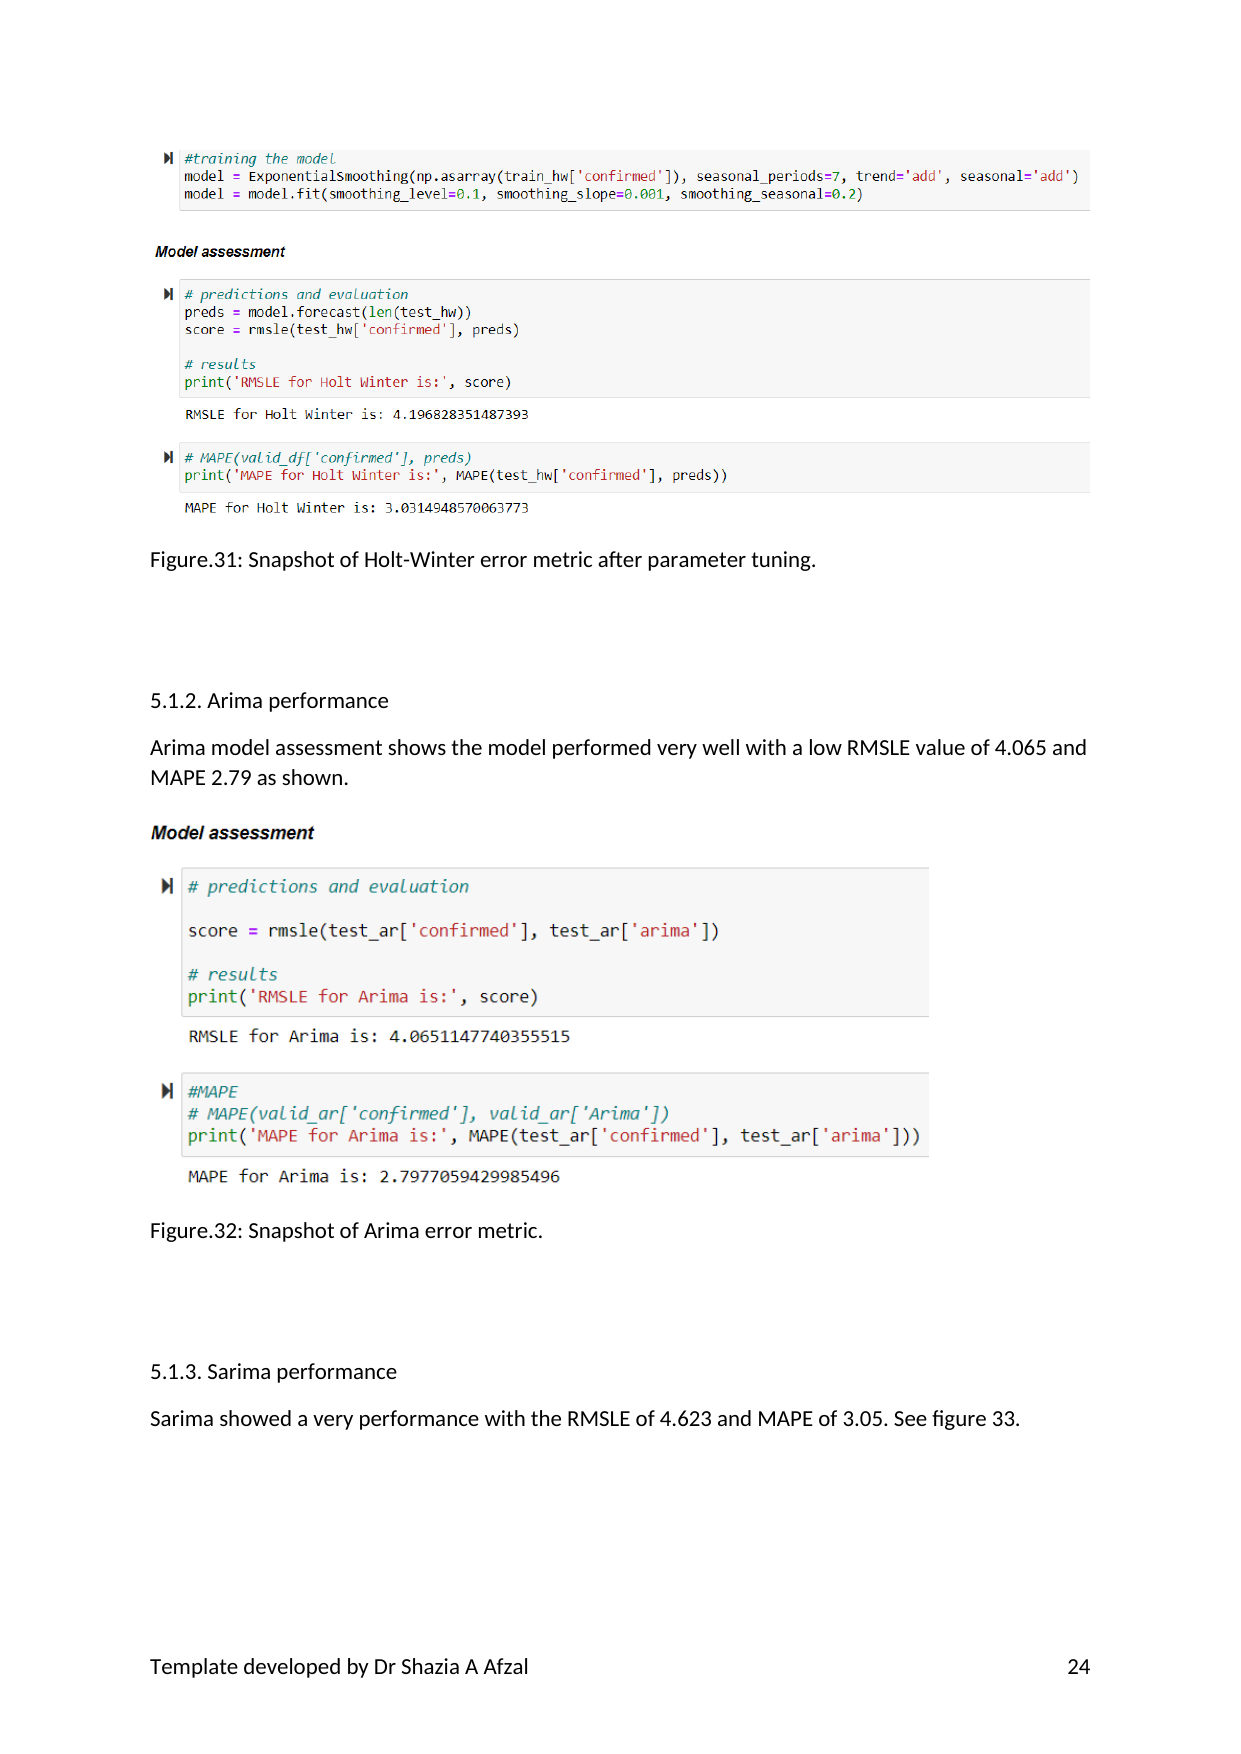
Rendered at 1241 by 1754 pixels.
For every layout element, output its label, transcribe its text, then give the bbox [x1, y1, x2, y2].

text 5.1.2. Arima performance [150, 686, 1090, 714]
text Figure.32: Snapshot of Arima error metric. [150, 1216, 1090, 1244]
text Arima model assessment shows the model performed very well with a low RMSLE value of 4.065 and MAPE 2.79 as shown. [150, 733, 1090, 791]
picture [150, 810, 929, 1198]
text Figure.31: Snapshot of Holt-Winter error metric after parameter tuning. [150, 546, 1090, 574]
text 5.1.3. Sarima performance [150, 1357, 1090, 1385]
text Sarima showed a very performance with the RMSLE of 4.623 and MAPE of 3.05. See figure 33. [150, 1404, 1090, 1432]
picture [150, 150, 1091, 527]
